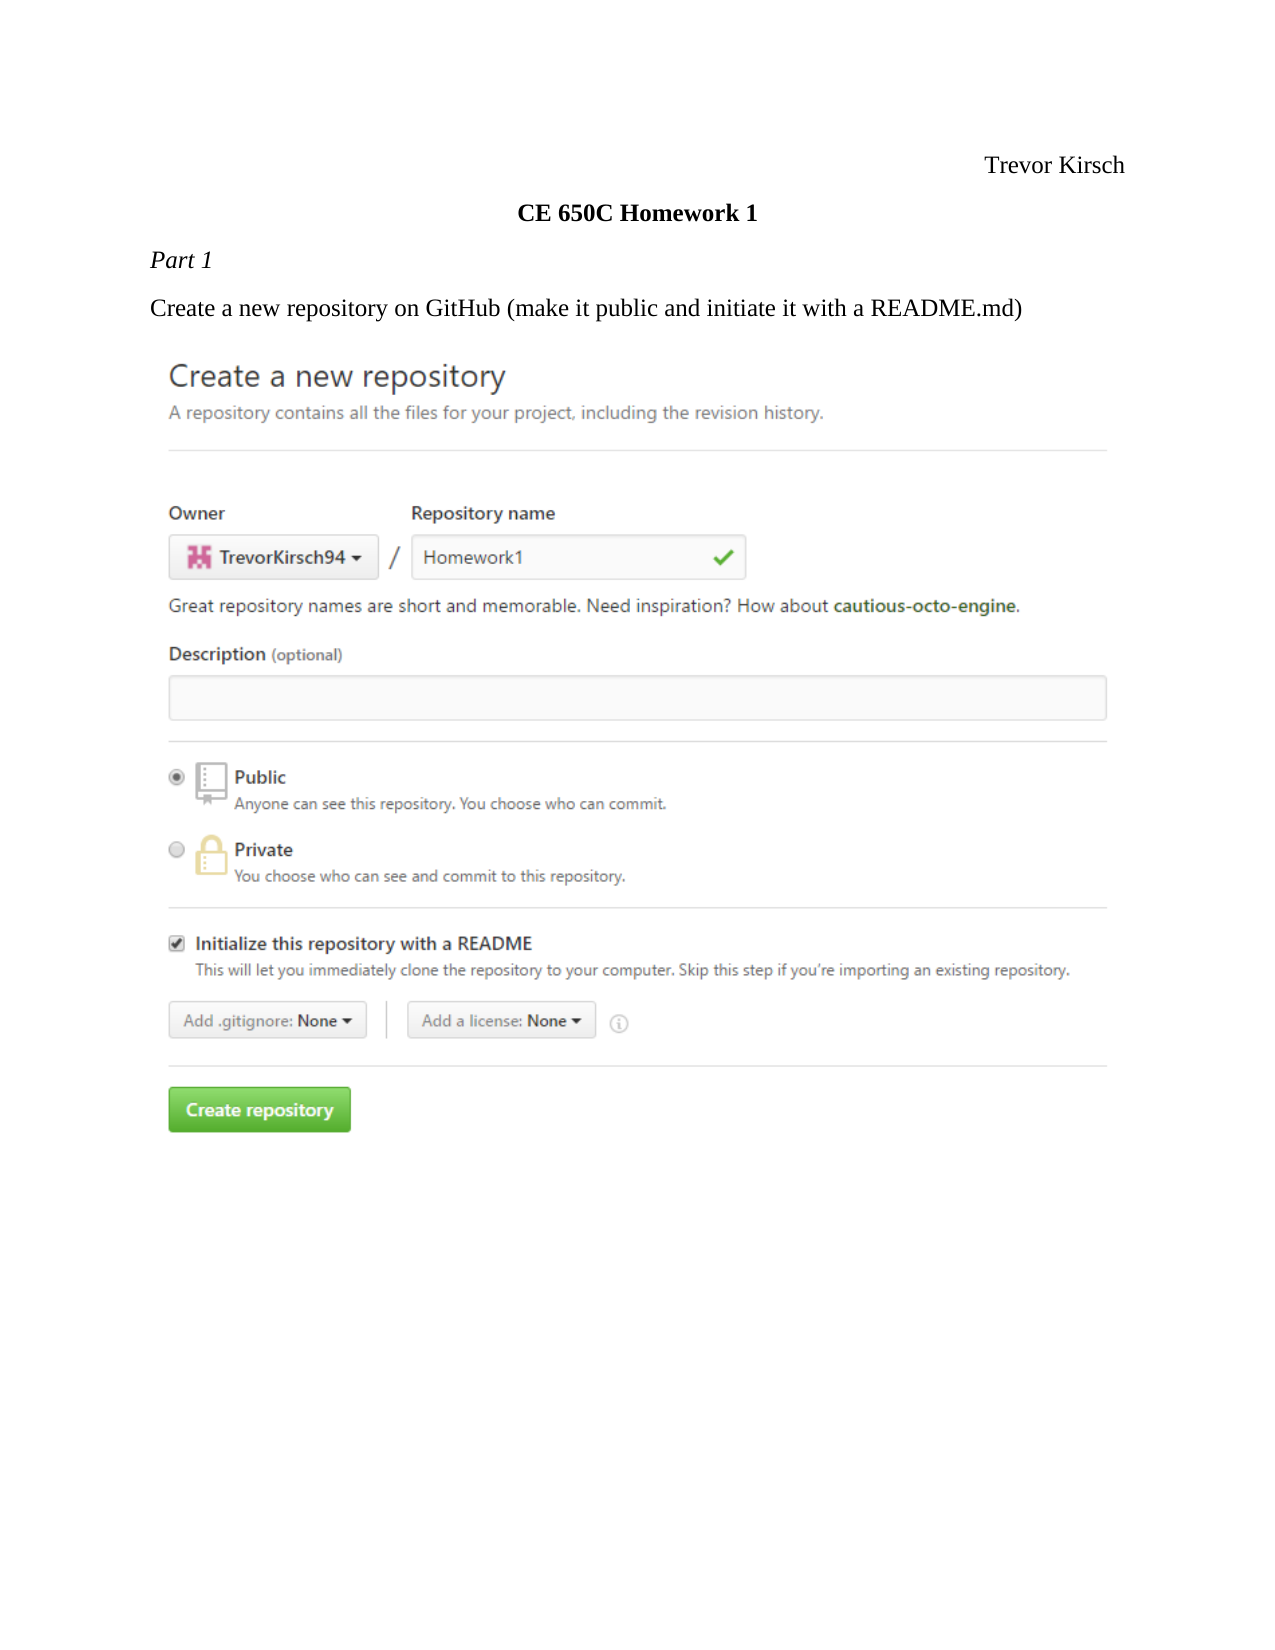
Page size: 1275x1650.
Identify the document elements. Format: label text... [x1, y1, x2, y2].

text Part 1 [150, 245, 1125, 274]
text CE 650C Homework 1 [150, 198, 1125, 226]
picture [150, 340, 1125, 1150]
text Trevor Kirsch [150, 150, 1125, 179]
text Create a new repository on GitHub (make it public and initiate it with a README.md) [150, 293, 1125, 322]
